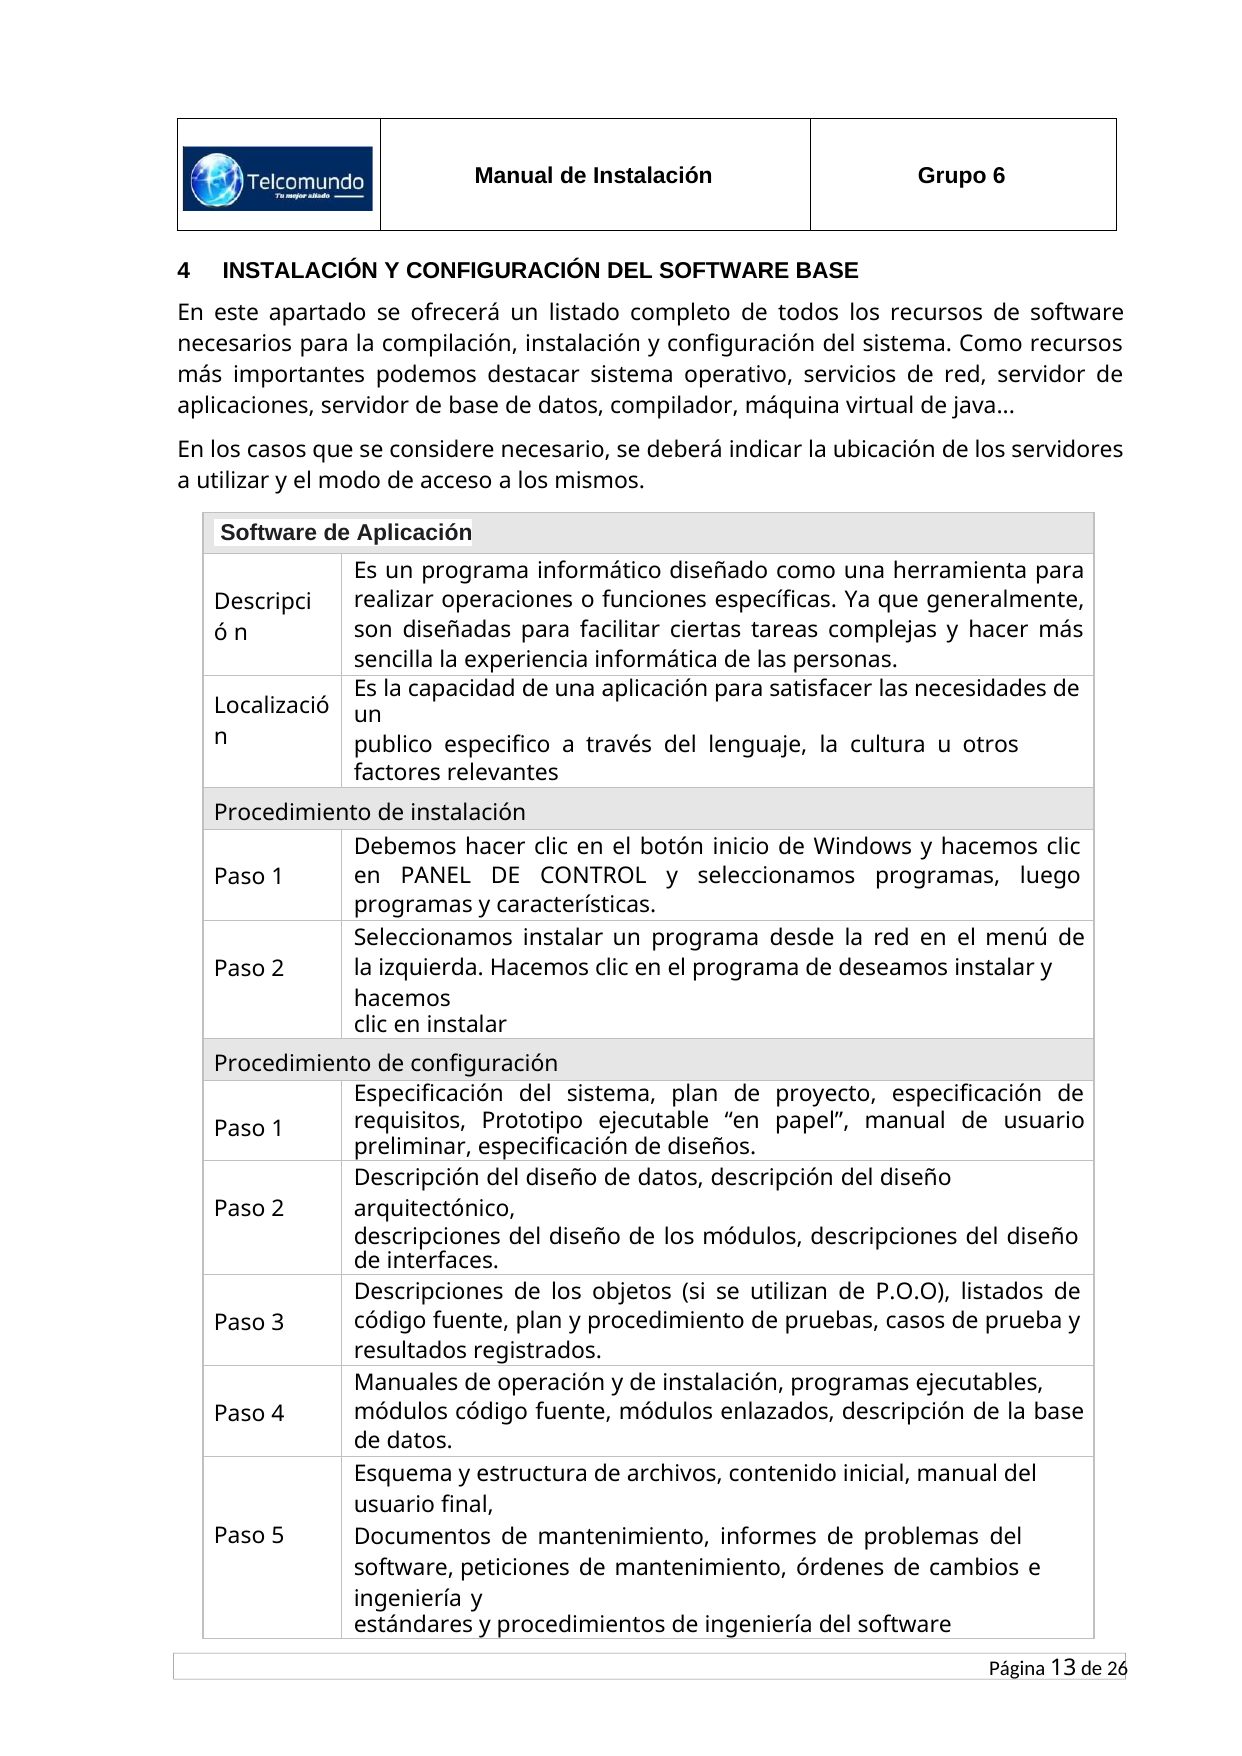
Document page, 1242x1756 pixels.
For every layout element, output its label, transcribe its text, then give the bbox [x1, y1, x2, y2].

table_cell Paso 4 [204, 1366, 341, 1456]
table_cell Especificación del sistema, plan de proyecto, especificación de requisitos, Prototipo ejecutable “en papel”, manual de usuario preliminar, especificación de diseños. [342, 1081, 1093, 1160]
text En los casos que se considere necesario, se deberá indicar la ubicación de los servidores a utilizar y el modo de acceso a los mismos. [177, 433, 1124, 496]
table_cell Paso 1 [204, 1081, 341, 1160]
table_cell Paso 2 [204, 921, 341, 1038]
table_cell Debemos hacer clic en el botón inicio de Windows y hacemos clic en PANEL DE CONTROL y seleccionamos programas, luego programas y características. [342, 830, 1093, 919]
table_cell Paso 5 [204, 1457, 341, 1638]
subtitle INSTALACIÓN Y CONFIGURACIÓN DEL SOFTWARE BASE [177, 257, 1164, 283]
table_cell Es la capacidad de una aplicación para satisfacer las necesidades de un publico especifico a través del lenguaje, la cultura u otros factores relevantes [342, 676, 1093, 787]
table_cell Descripció n [204, 554, 341, 675]
text En este apartado se ofrecerá un listado completo de todos los recursos de software necesarios para la compilación, instalación y configuración del sistema. Como recursos más importantes podemos destacar sistema operativo, servicios de red, servidor de aplicaciones, servidor de base de datos, compilador, máquina virtual de java... [177, 295, 1124, 420]
table_cell Paso 2 [204, 1161, 341, 1274]
table_cell Seleccionamos instalar un programa desde la red en el menú de la izquierda. Hacemos clic en el programa de deseamos instalar y hacemos clic en instalar [342, 921, 1093, 1038]
table_cell Manuales de operación y de instalación, programas ejecutables, módulos código fuente, módulos enlazados, descripción de la base de datos. [342, 1366, 1093, 1456]
table_cell Descripción del diseño de datos, descripción del diseño arquitectónico, descripciones del diseño de los módulos, descripciones del diseño de interfaces. [342, 1161, 1093, 1274]
table_cell Esquema y estructura de archivos, contenido inicial, manual del usuario final, Documentos de mantenimiento, informes de problemas del software, peticiones de mantenimiento, órdenes de cambios e ingeniería y estándares y procedimientos de ingeniería del software [342, 1457, 1093, 1638]
picture [182, 146, 373, 211]
table_cell Paso 3 [204, 1275, 341, 1365]
table_cell Localizació n [204, 676, 341, 787]
table_cell Descripciones de los objetos (si se utilizan de P.O.O), listados de código fuente, plan y procedimiento de pruebas, casos de prueba y resultados registrados. [342, 1275, 1093, 1365]
table_cell Procedimiento de configuración [204, 1039, 1093, 1080]
table_cell Paso 1 [204, 830, 341, 919]
table_header Software de Aplicación [204, 513, 1093, 553]
table_cell Es un programa informático diseñado como una herramienta para realizar operaciones o funciones específicas. Ya que generalmente, son diseñadas para facilitar ciertas tareas complejas y hacer más sencilla la experiencia informática de las personas. [342, 554, 1093, 675]
table_cell Procedimiento de instalación [204, 788, 1093, 829]
